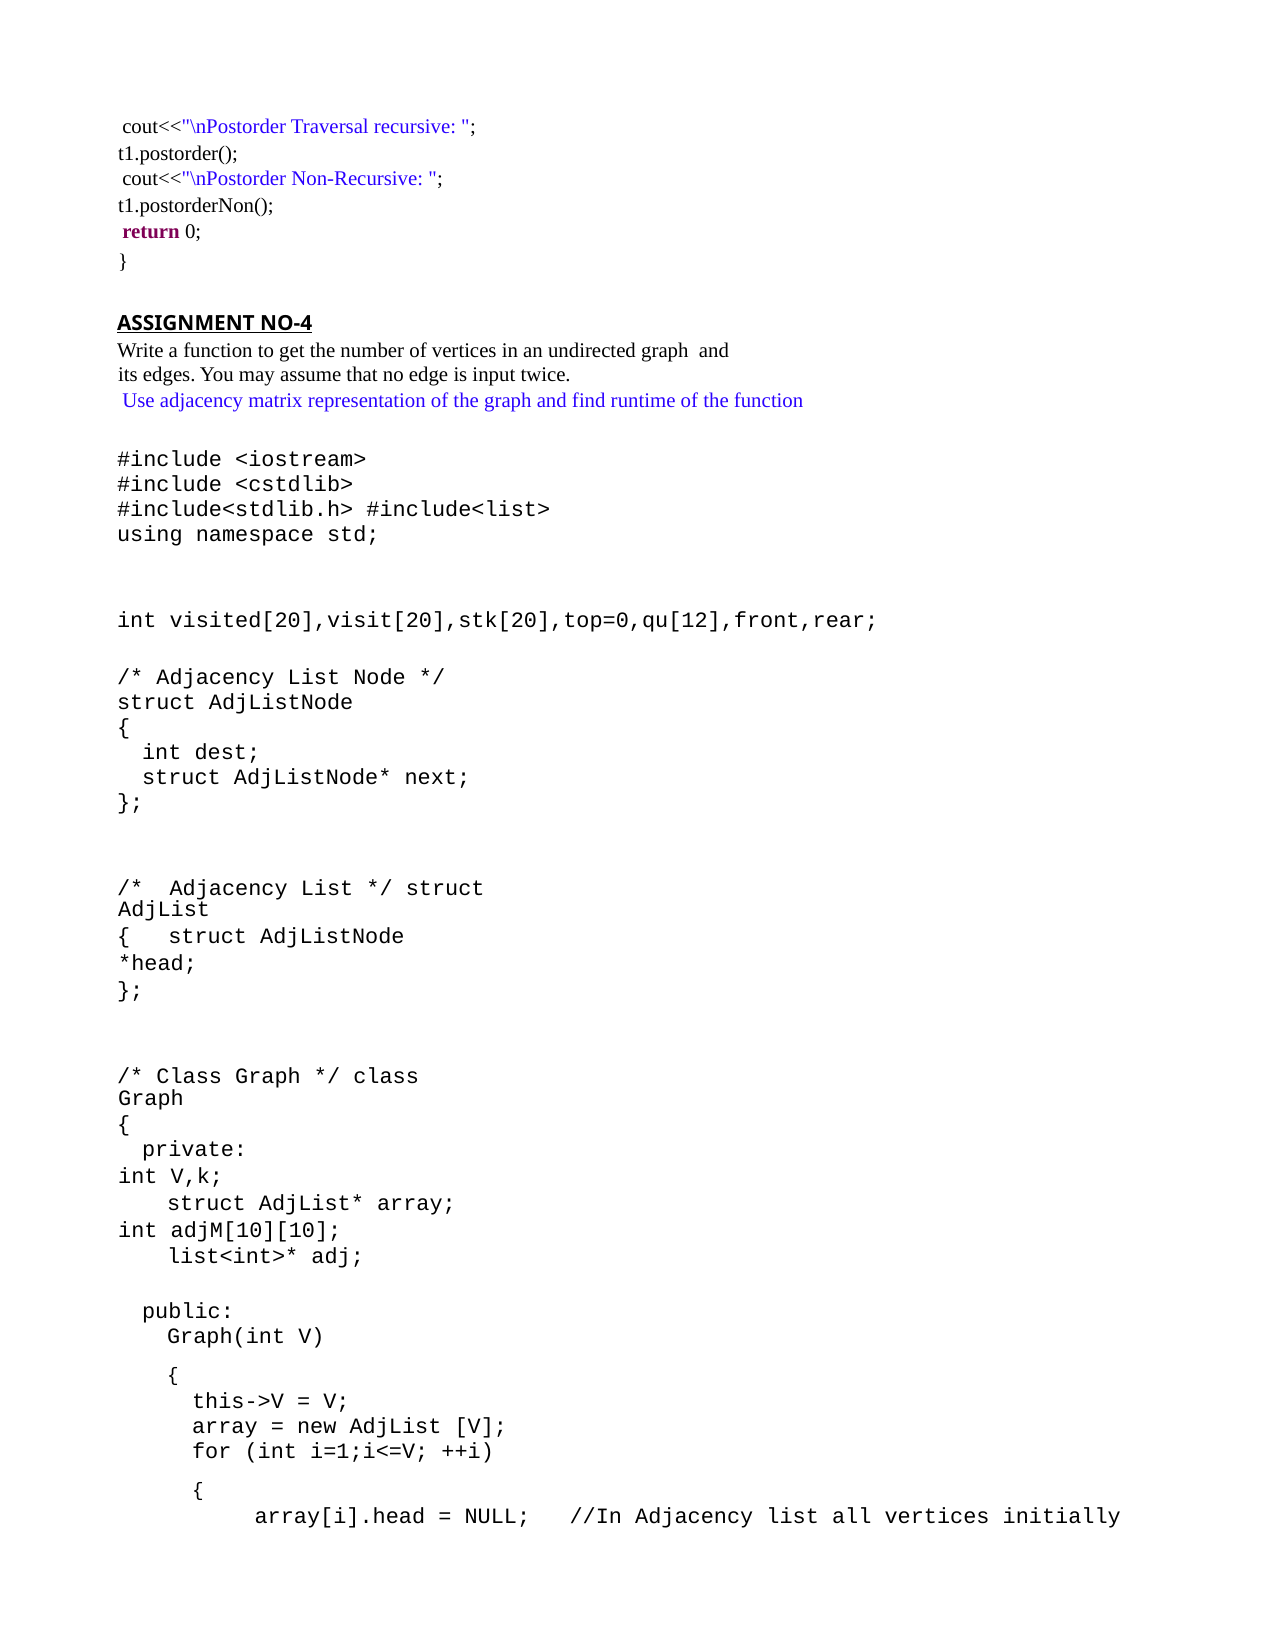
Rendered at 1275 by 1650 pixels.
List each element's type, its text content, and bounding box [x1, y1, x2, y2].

text { [117, 1113, 1148, 1136]
text #include <iostream> [117, 448, 1148, 471]
text }; [117, 978, 1148, 1002]
text { [117, 715, 1148, 739]
text public: [117, 1300, 1148, 1323]
text int visited[20],visit[20],stk[20],top=0,qu[12],front,rear; [117, 608, 1148, 632]
text ASSIGNMENT NO-4 [117, 308, 1148, 336]
text }; [117, 790, 1148, 814]
text Write a function to get the number of vertices in an undirected graph and its edges. You may assume that no edge is input twice. [117, 338, 733, 386]
text return 0; } [117, 220, 205, 274]
text { struct AdjListNode *head; [117, 925, 478, 977]
text int dest; [117, 740, 1148, 764]
text struct AdjList* array; int adjM[10][10]; [117, 1191, 502, 1243]
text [117, 1505, 1148, 1528]
text cout<<"\nPostorder Traversal recursive: "; t1.postorder(); [117, 115, 606, 166]
text { [117, 1465, 1148, 1503]
text #include <cstdlib> [117, 473, 1148, 496]
text list<int>* adj; [117, 1245, 1148, 1268]
text private: int V,k; [117, 1138, 294, 1190]
text /* Adjacency List */ struct AdjList [117, 876, 485, 923]
text Graph(int V) [117, 1325, 1148, 1348]
text /* Adjacency List Node */ [117, 665, 1148, 689]
text for (int i=1;i<=V; ++i) [117, 1440, 1148, 1463]
text struct AdjListNode* next; [117, 765, 1148, 789]
text struct AdjListNode [117, 690, 1148, 714]
text this->V = V; [117, 1390, 1148, 1413]
text cout<<"\nPostorder Non-Recursive: "; t1.postorderNon(); [117, 168, 608, 218]
text array = new AdjList [V]; [117, 1415, 1148, 1438]
text /* Class Graph */ class Graph [117, 1064, 419, 1111]
text #include<stdlib.h> #include<list> [117, 498, 551, 521]
text { [117, 1350, 1148, 1388]
text using namespace std; [117, 523, 1148, 546]
text Use adjacency matrix representation of the graph and find runtime of the function [117, 388, 1148, 412]
